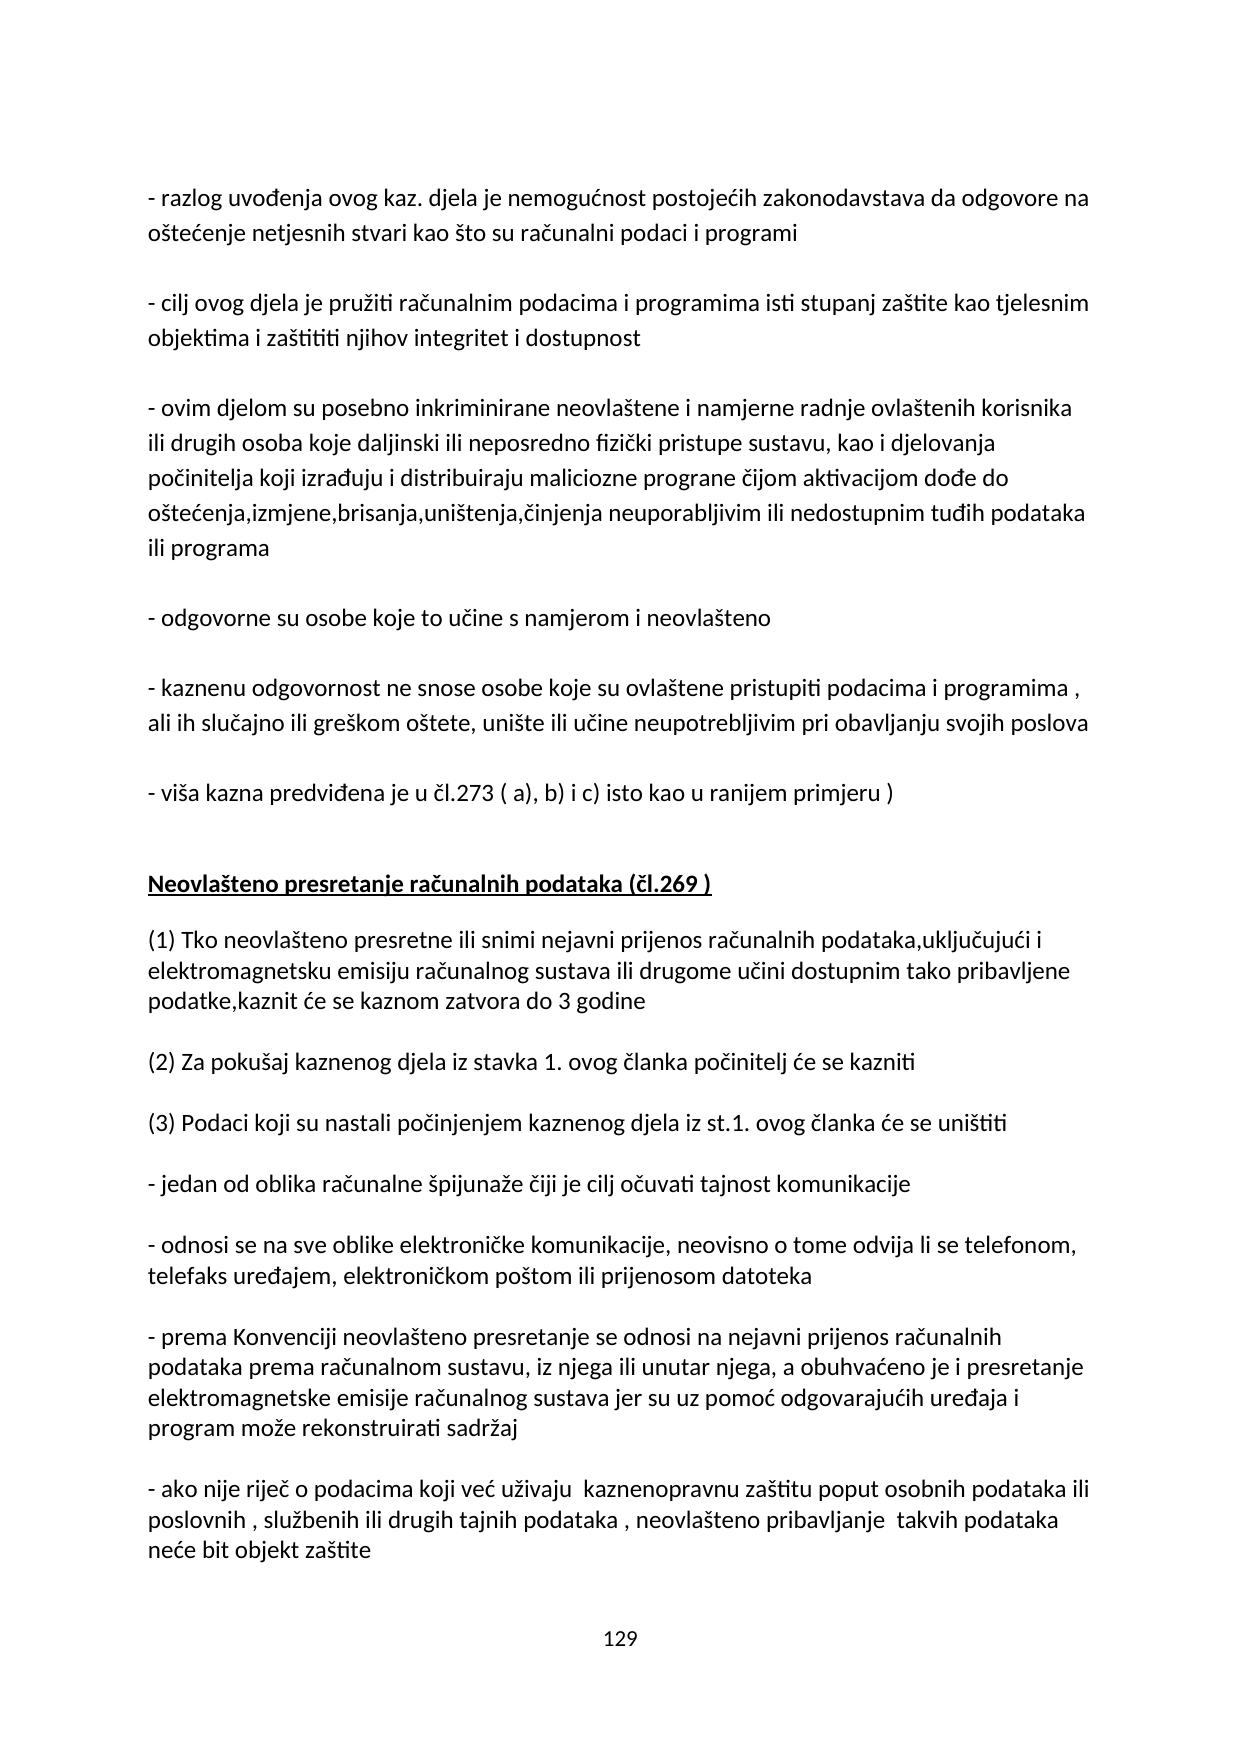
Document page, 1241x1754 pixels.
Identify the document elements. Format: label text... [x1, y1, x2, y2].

list - viša kazna predviđena je u čl.273 ( a), b) i c) isto kao u ranijem primjeru ) [148, 778, 1093, 808]
list - prema Konvenciji neovlašteno presretanje se odnosi na nejavni prijenos računalnih podataka prema računalnom sustavu, iz njega ili unutar njega, a obuhvaćeno je i presretanje elektromagnetske emisije računalnog sustava jer su uz pomoć odgovarajućih uređaja i program može rekonstruirati sadržaj [148, 1321, 1093, 1443]
list (2) Za pokušaj kaznenog djela iz stavka 1. ovog članka počinitelj će se kazniti [148, 1046, 1093, 1077]
list - odnosi se na sve oblike elektroničke komunikacije, neovisno o tome odvija li se telefonom, telefaks uređajem, elektroničkom poštom ili prijenosom datoteka [148, 1229, 1093, 1291]
list (1) Tko neovlašteno presretne ili snimi nejavni prijenos računalnih podataka,uključujući i elektromagnetsku emisiju računalnog sustava ili drugome učini dostupnim tako pribavljene podatke,kaznit će se kaznom zatvora do 3 godine [148, 924, 1093, 1016]
list - ovim djelom su posebno inkriminirane neovlaštene i namjerne radnje ovlaštenih korisnika ili drugih osoba koje daljinski ili neposredno fizički pristupe sustavu, kao i djelovanja počinitelja koji izrađuju i distribuiraju maliciozne prograne čijom aktivacijom dođe do oštećenja,izmjene,brisanja,uništenja,činjenja neuporabljivim ili nedostupnim tuđih podataka ili programa [148, 393, 1093, 563]
list - odgovorne su osobe koje to učine s namjerom i neovlašteno [148, 603, 1093, 633]
list - ako nije riječ o podacima koji već uživaju kaznenopravnu zaštitu poput osobnih podataka ili poslovnih , službenih ili drugih tajnih podataka , neovlašteno pribavljanje takvih podataka neće bit objekt zaštite [148, 1474, 1093, 1565]
list - jedan od oblika računalne špijunaže čiji je cilj očuvati tajnost komunikacije [148, 1168, 1093, 1199]
list - cilj ovog djela je pružiti računalnim podacima i programima isti stupanj zaštite kao tjelesnim objektima i zaštititi njihov integritet i dostupnost [148, 288, 1093, 353]
text Neovlašteno presretanje računalnih podataka (čl.269 ) [148, 868, 1093, 899]
list - kaznenu odgovornost ne snose osobe koje su ovlaštene pristupiti podacima i programima , ali ih slučajno ili greškom oštete, unište ili učine neupotrebljivim pri obavljanju svojih poslova [148, 673, 1093, 738]
list - razlog uvođenja ovog kaz. djela je nemogućnost postojećih zakonodavstava da odgovore na oštećenje netjesnih stvari kao što su računalni podaci i programi [148, 183, 1093, 248]
list (3) Podaci koji su nastali počinjenjem kaznenog djela iz st.1. ovog članka će se uništiti [148, 1107, 1093, 1138]
